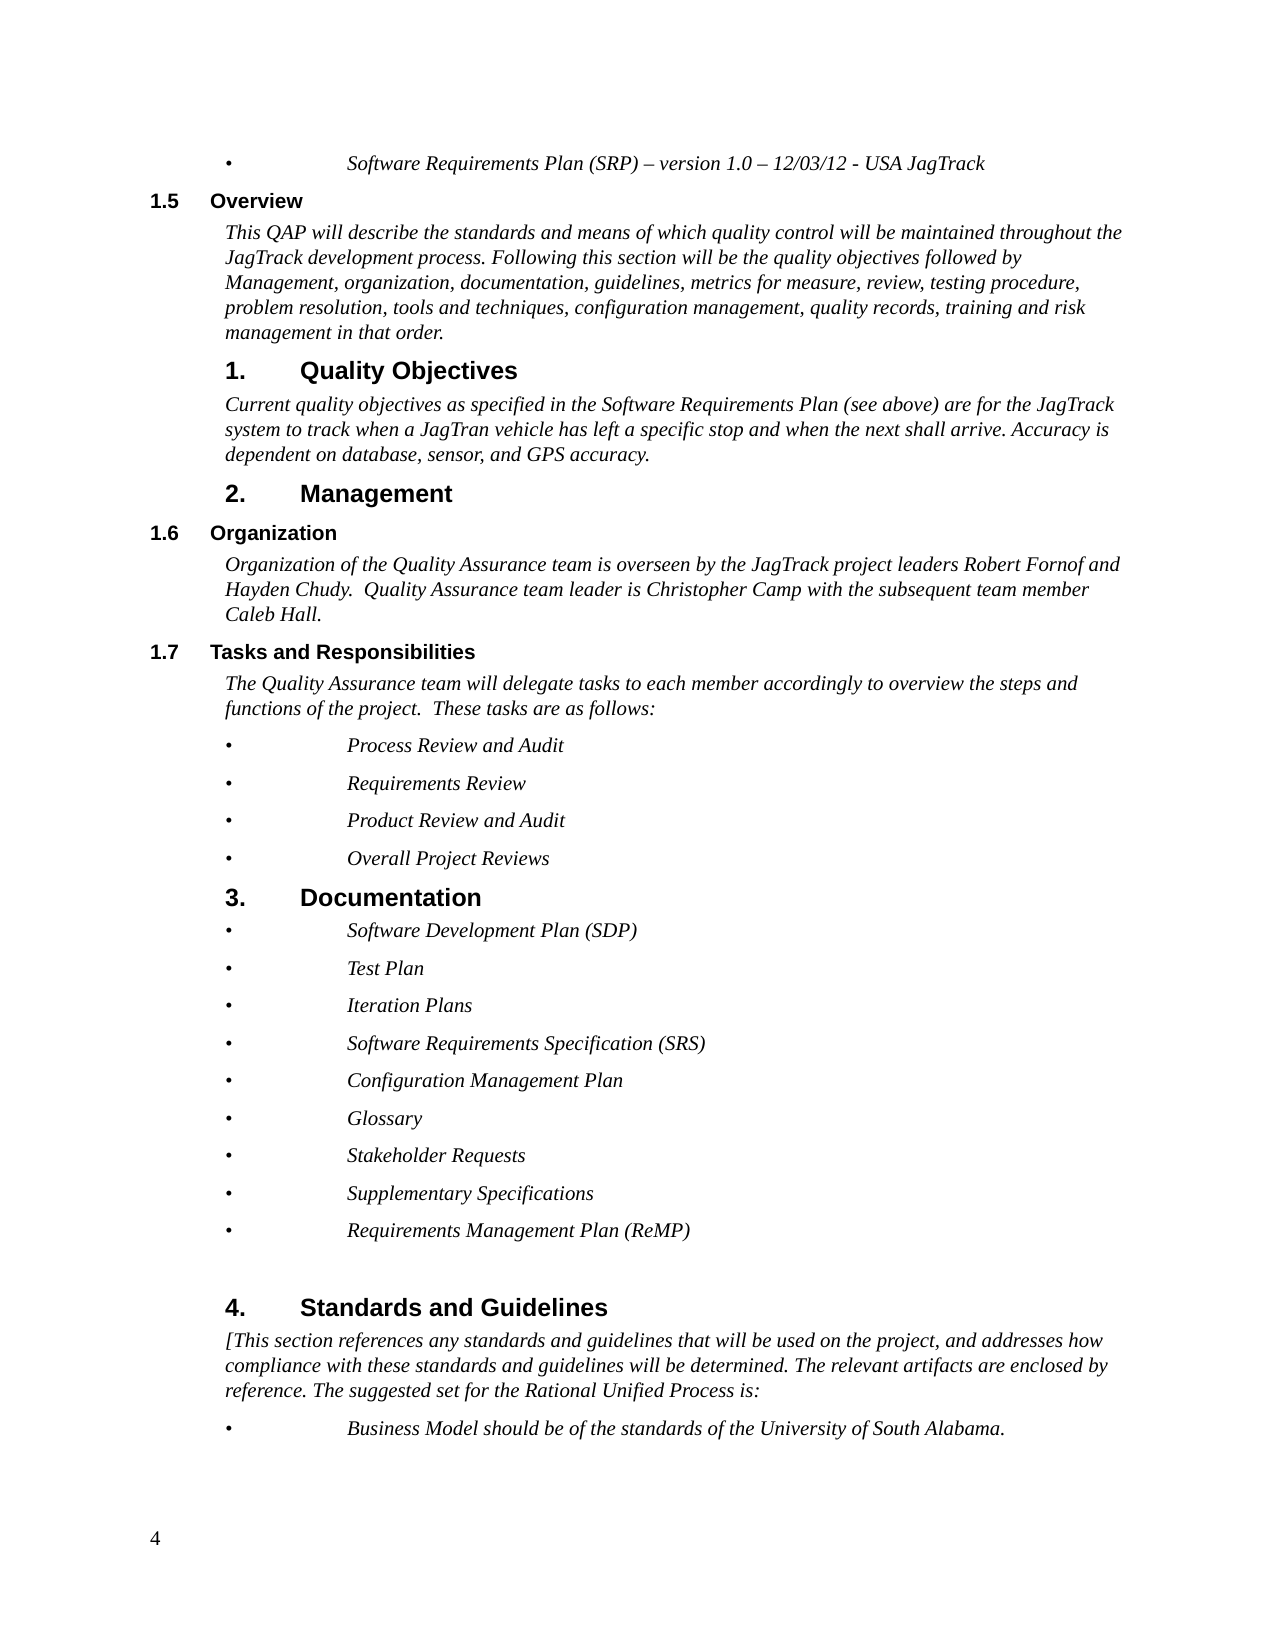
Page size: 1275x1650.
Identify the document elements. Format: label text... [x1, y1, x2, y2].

text • Business Model should be of the standards of the University of South Alabama. [225, 1415, 1125, 1440]
subtitle Organization [150, 520, 1125, 545]
subtitle Overview [150, 187, 1125, 212]
text • Requirements Management Plan (ReMP) [225, 1217, 1125, 1242]
text • Stakeholder Requests [225, 1142, 1125, 1167]
text • Iteration Plans [225, 992, 1125, 1017]
text • Configuration Management Plan [225, 1067, 1125, 1092]
text • Software Requirements Plan (SRP) – version 1.0 – 12/03/12 - USA JagTrack [225, 150, 1125, 175]
text • Test Plan [225, 955, 1125, 980]
text • Overall Project Reviews [225, 845, 1125, 870]
subtitle Quality Objectives [225, 356, 1125, 385]
text • Process Review and Audit [225, 732, 1125, 757]
subtitle Standards and Guidelines [225, 1292, 1125, 1321]
text • Requirements Review [225, 770, 1125, 795]
text • Software Requirements Specification (SRS) [225, 1030, 1125, 1055]
text This QAP will describe the standards and means of which quality control will be maintained throughout the JagTrack development process. Following this section will be the quality objectives followed by Management, organization, documentation, guidelines, metrics for measure, review, testing procedure, problem resolution, tools and techniques, configuration management, quality records, training and risk management in that order. [225, 219, 1125, 344]
text Current quality objectives as specified in the Software Requirements Plan (see above) are for the JagTrack system to track when a JagTran vehicle has left a specific stop and when the next shall arrive. Accuracy is dependent on database, sensor, and GPS accuracy. [225, 391, 1125, 466]
text Organization of the Quality Assurance team is overseen by the JagTrack project leaders Robert Fornof and Hayden Chudy. Quality Assurance team leader is Christopher Camp with the subsequent team member Caleb Hall. [225, 551, 1125, 626]
subtitle Management [225, 479, 1125, 507]
subtitle Documentation [225, 882, 1125, 911]
text • Product Review and Audit [225, 807, 1125, 832]
subtitle Tasks and Responsibilities [150, 639, 1125, 664]
text [This section references any standards and guidelines that will be used on the project, and addresses how compliance with these standards and guidelines will be determined. The relevant artifacts are enclosed by reference. The suggested set for the Rational Unified Process is: [225, 1327, 1125, 1402]
text The Quality Assurance team will delegate tasks to each member accordingly to overview the steps and functions of the project. These tasks are as follows: [225, 670, 1125, 720]
text • Supplementary Specifications [225, 1180, 1125, 1205]
text • Software Development Plan (SDP) [225, 917, 1125, 942]
text • Glossary [225, 1105, 1125, 1130]
